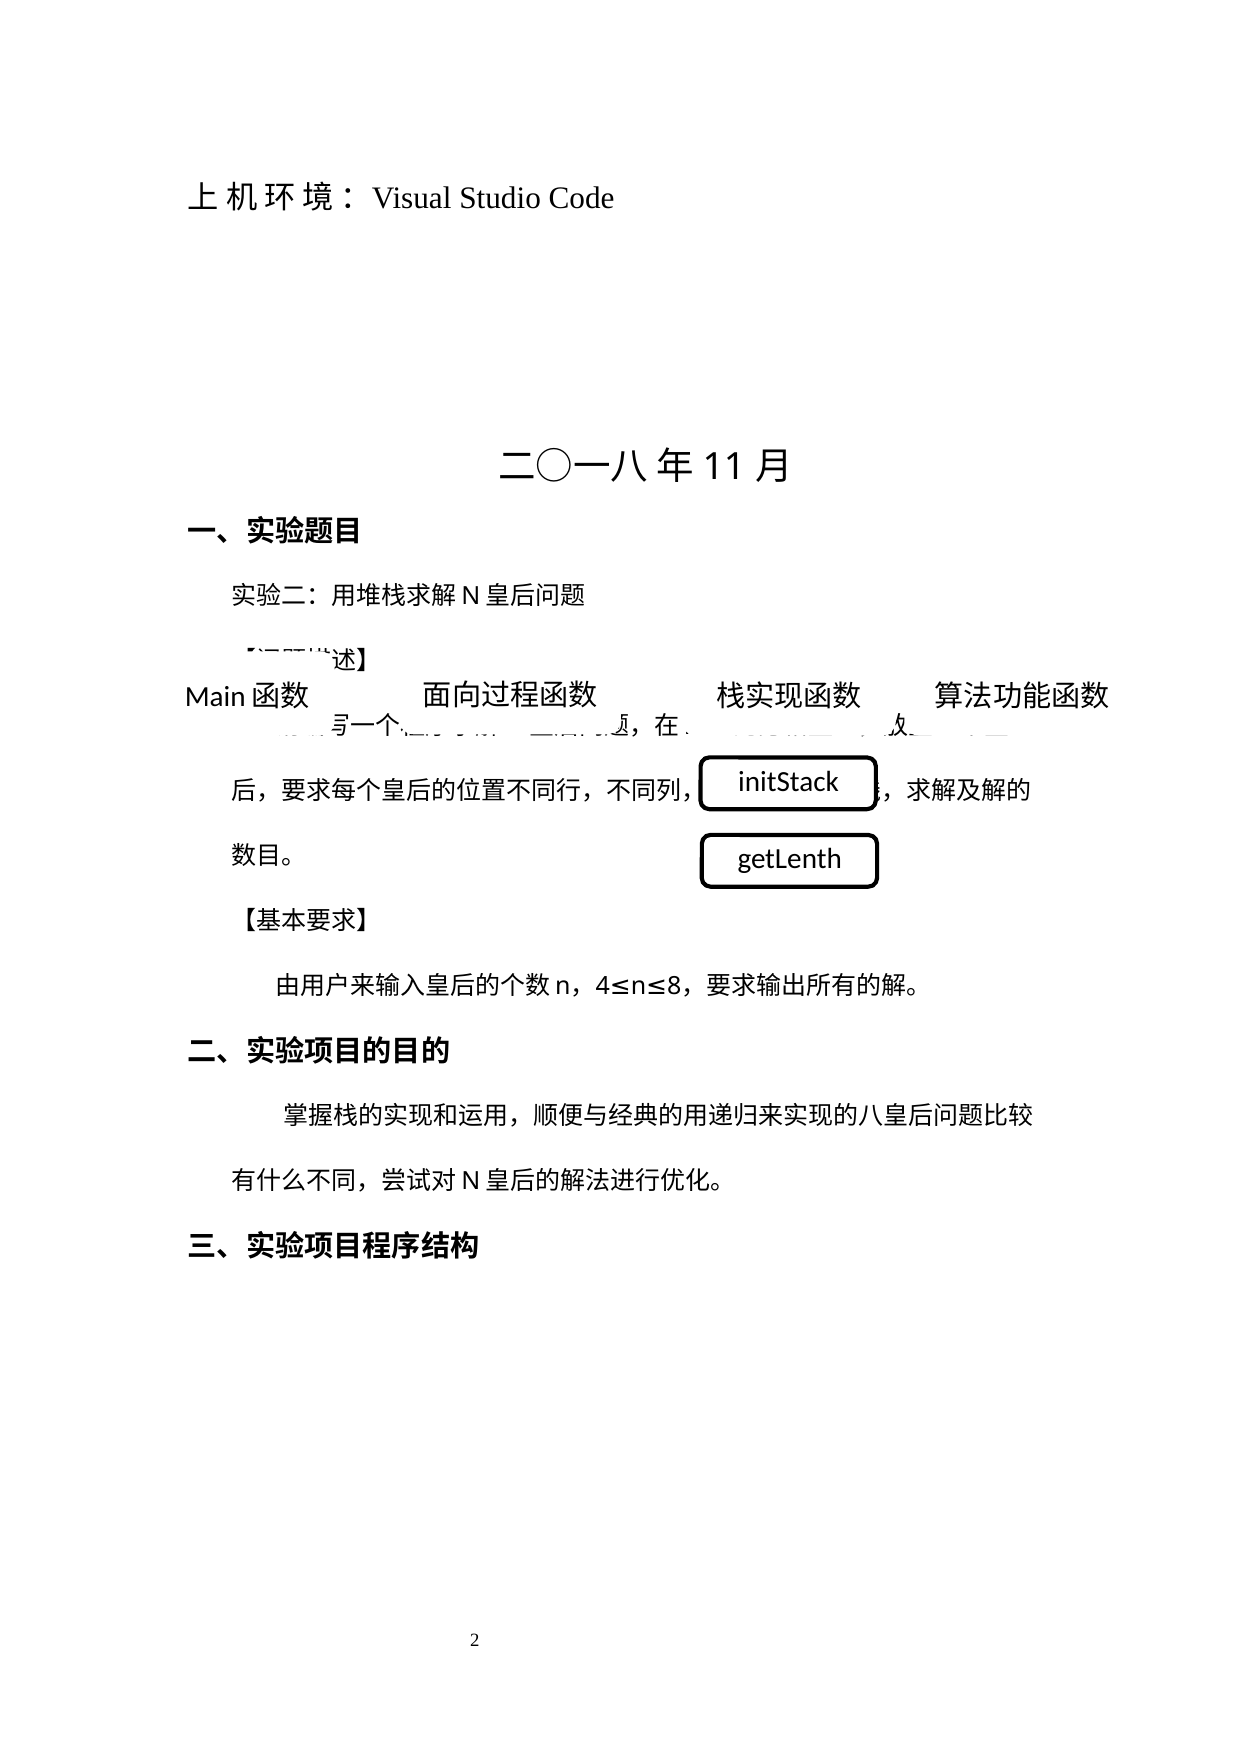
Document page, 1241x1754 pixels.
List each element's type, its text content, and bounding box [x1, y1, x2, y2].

text 上 机 环 境 ：Visual Studio Code [187, 162, 1053, 227]
text 掌握栈的实现和运用，顺便与经典的用递归来实现的八皇后问题比较有什么不同，尝试对N皇后的解法进行优化。 [231, 1081, 1053, 1211]
text 实验二：用堆栈求解N皇后问题 [231, 561, 1053, 626]
text 一、实验题目 [187, 496, 1053, 561]
list 实验项目程序结构 [187, 1211, 1053, 1276]
text 由用户来输入皇后的个数n，4≤n≤8，要求输出所有的解。 [231, 951, 1053, 1016]
text 二、实验项目的目的 [187, 1016, 1053, 1081]
text 【问题描述】 [231, 626, 1053, 691]
text 请编写一个程序求解N皇后问题，在n*n的方格盘上，放置n个皇后，要求每个皇后的位置不同行，不同列，以及不同对角线，求解及解的数目。 [231, 691, 1053, 886]
text 【基本要求】 [231, 886, 1053, 951]
text 二○一八 年 11 月 [237, 431, 1053, 496]
